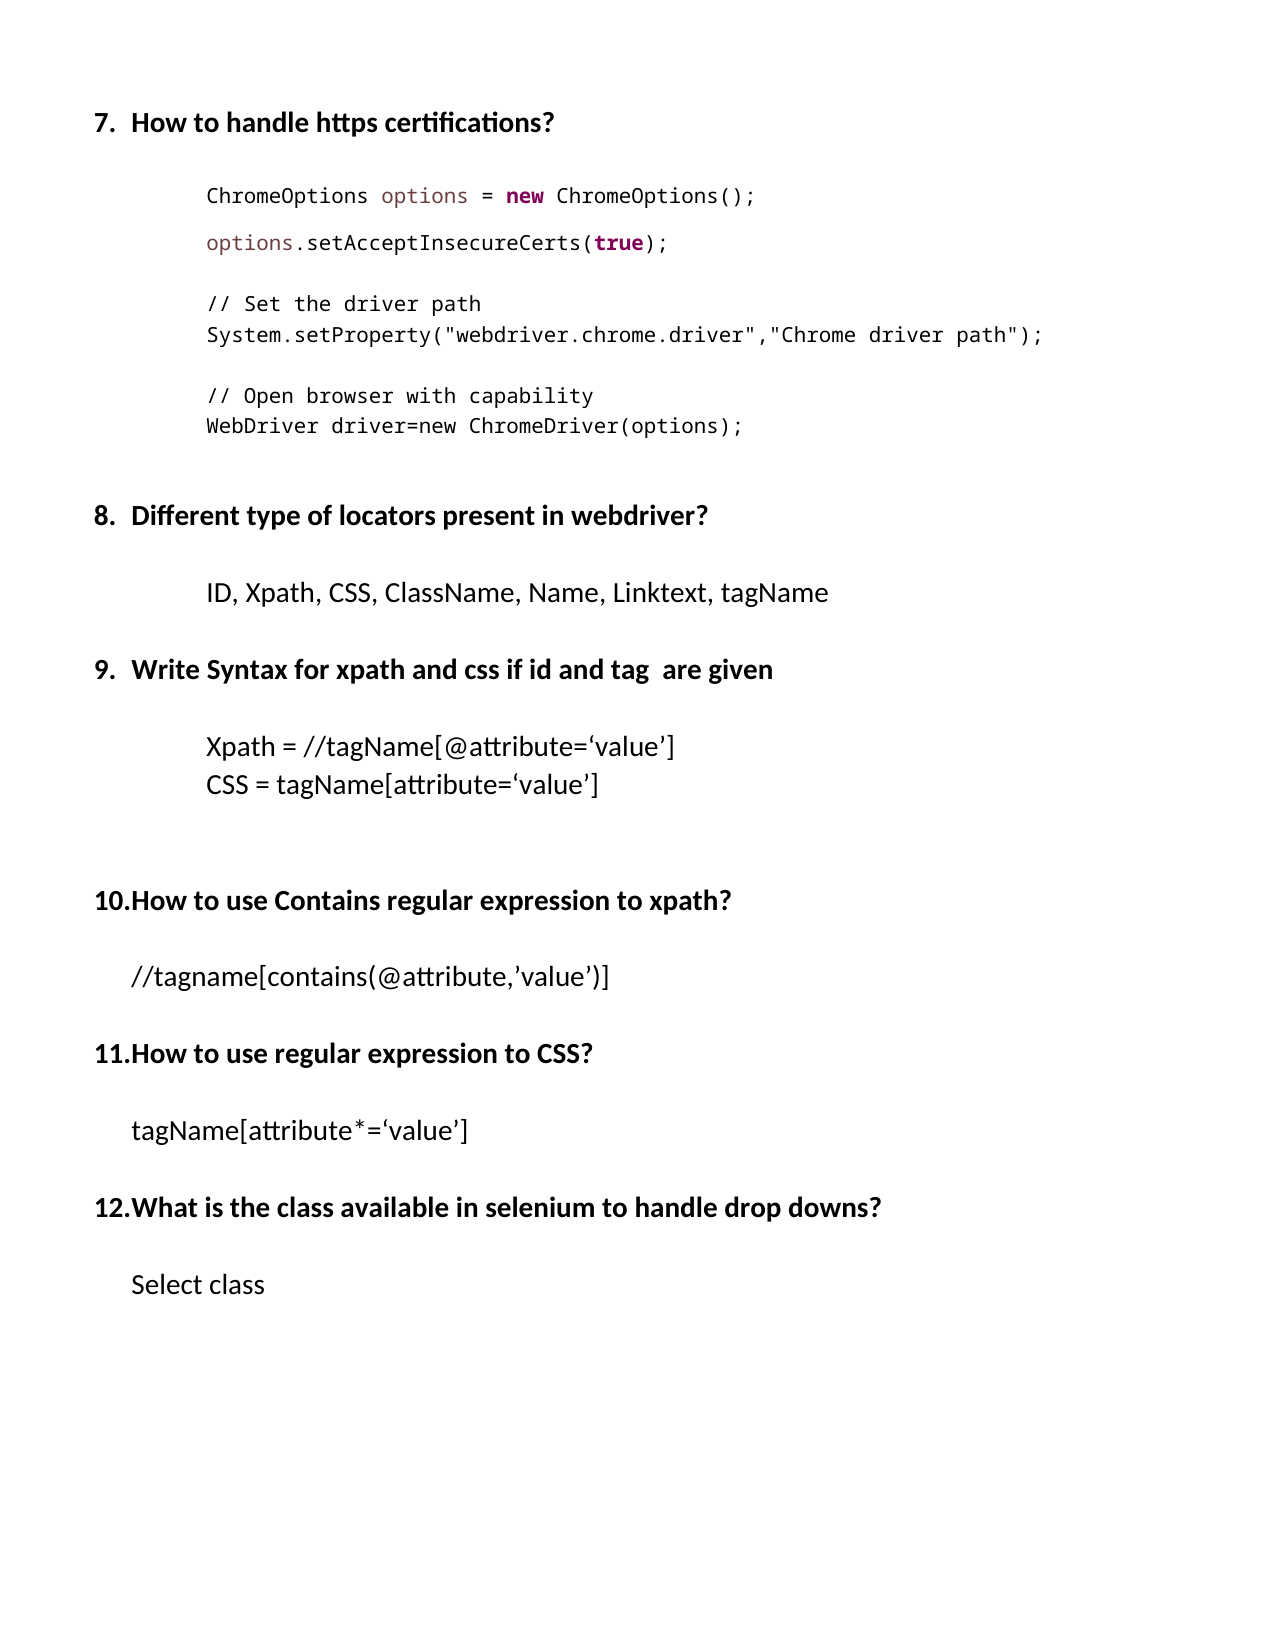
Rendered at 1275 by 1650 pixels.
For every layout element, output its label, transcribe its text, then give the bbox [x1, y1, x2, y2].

list options.setAcceptInsecureCerts(true); [131, 228, 1200, 257]
text ChromeOptions options = new ChromeOptions(); [131, 181, 1200, 209]
text CSS = tagName[attribute=‘value’] [206, 766, 1200, 802]
text tagName[attribute*=‘value’] [131, 1112, 1200, 1148]
list How to handle https certifications? [94, 104, 1200, 140]
list // Set the driver path [131, 289, 1200, 318]
list Write Syntax for xpath and css if id and tag are given [94, 651, 1200, 687]
list WebDriver driver=new ChromeDriver(options); [131, 412, 1200, 440]
list How to use Contains regular expression to xpath? [94, 882, 1200, 917]
text //tagname[contains(@attribute,’value’)] [131, 958, 1200, 994]
text Select class [131, 1266, 1200, 1302]
list What is the class available in selenium to handle drop downs? [94, 1189, 1200, 1225]
text ID, Xpath, CSS, ClassName, Name, Linktext, tagName [206, 574, 1200, 610]
list System.setProperty("webdriver.chrome.driver","Chrome driver path"); [131, 320, 1200, 348]
text Xpath = //tagName[@attribute=‘value’] [206, 728, 1200, 763]
list Different type of locators present in webdriver? [94, 497, 1200, 533]
list How to use regular expression to CSS? [94, 1035, 1200, 1071]
list // Open browser with capability [131, 381, 1200, 409]
